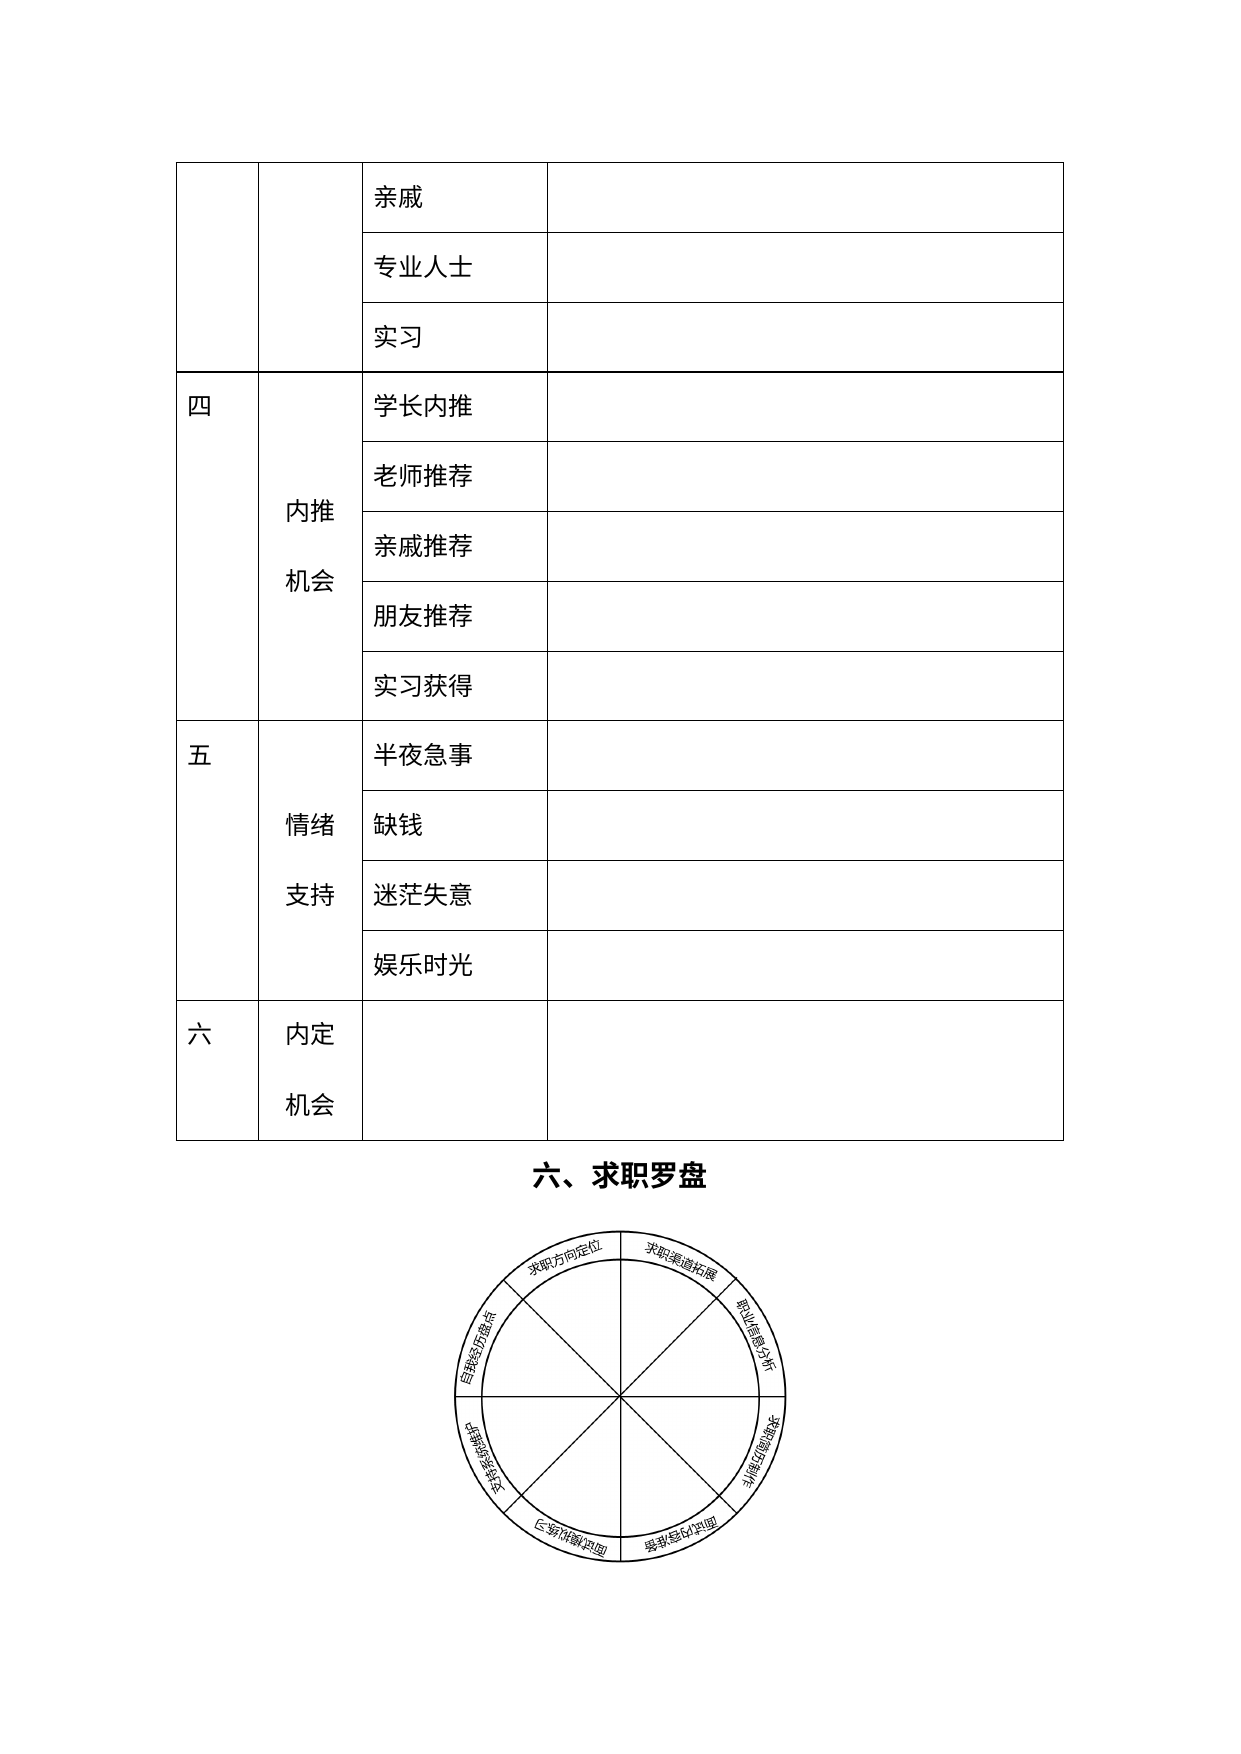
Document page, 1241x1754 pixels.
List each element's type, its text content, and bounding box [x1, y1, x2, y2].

table_cell 实习获得 [363, 652, 547, 720]
table_cell 四 [177, 373, 258, 720]
table_cell [548, 233, 1063, 302]
table_cell 缺钱 [363, 791, 547, 860]
table_cell [363, 1001, 547, 1140]
table_cell 朋友推荐 [363, 582, 547, 651]
table_cell [548, 163, 1063, 232]
table_cell 亲戚推荐 [363, 512, 547, 581]
table_cell [548, 442, 1063, 511]
table_cell [548, 861, 1063, 930]
table_cell [548, 512, 1063, 581]
table_cell [548, 721, 1063, 790]
table_cell 五 [177, 721, 258, 999]
table_cell [548, 931, 1063, 999]
table_cell 情绪 支持 [259, 721, 362, 999]
table_cell 专业人士 [363, 233, 547, 302]
table_cell 老师推荐 [363, 442, 547, 511]
table_cell [548, 303, 1063, 371]
table_cell 迷茫失意 [363, 861, 547, 930]
table_cell 实习 [363, 303, 547, 371]
table_cell 亲戚 [363, 163, 547, 232]
table_cell [548, 373, 1063, 441]
table_cell [548, 1001, 1063, 1140]
table_cell [548, 582, 1063, 651]
table_cell 内推 机会 [259, 373, 362, 720]
table_cell 学长内推 [363, 373, 547, 441]
picture [450, 1226, 790, 1566]
table_cell 半夜急事 [363, 721, 547, 790]
subtitle 六、求职罗盘 [187, 1141, 1053, 1206]
table_cell [548, 791, 1063, 860]
table_cell [548, 652, 1063, 720]
table_cell 娱乐时光 [363, 931, 547, 999]
table_cell 内定 机会 [259, 1001, 362, 1140]
table_cell 六 [177, 1001, 258, 1140]
